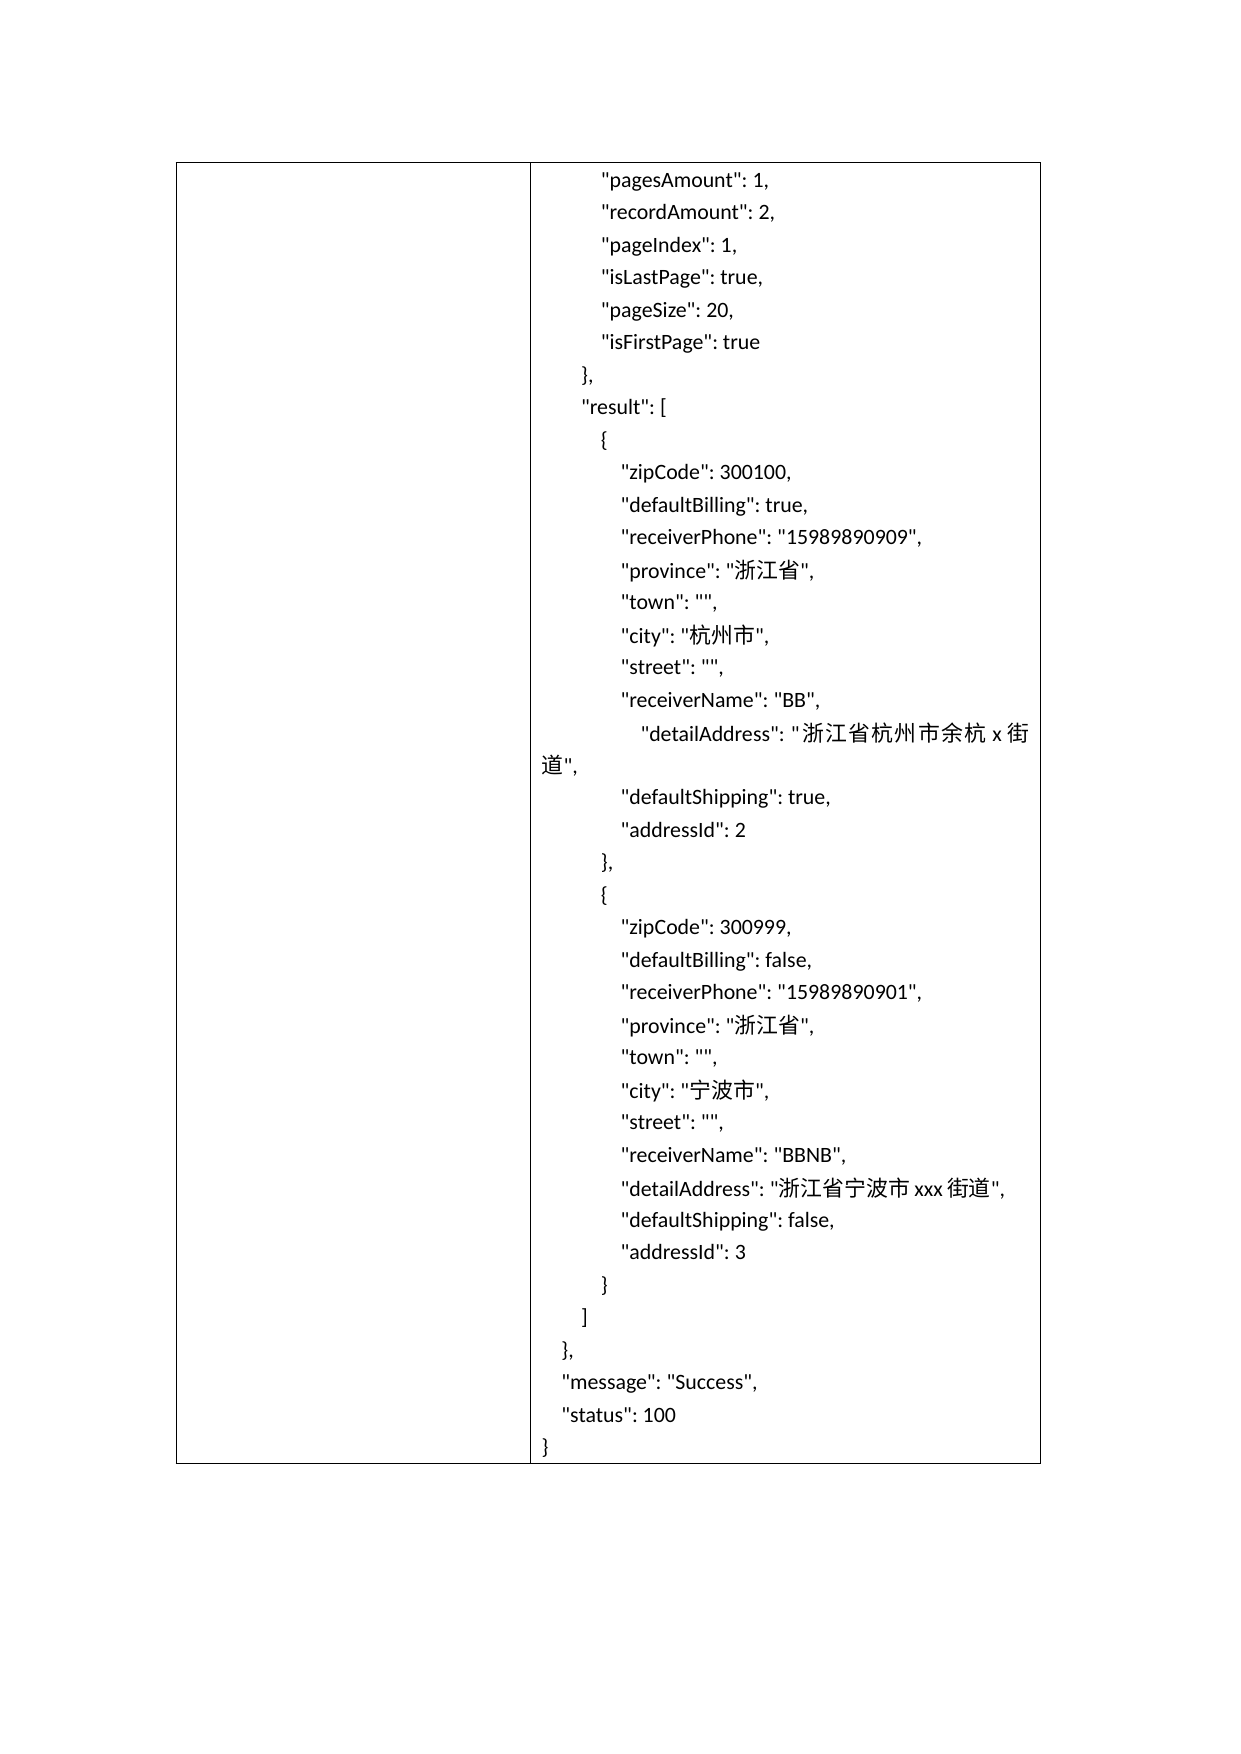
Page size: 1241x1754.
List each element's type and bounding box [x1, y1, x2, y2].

table_cell [531, 163, 1040, 1463]
table_cell [177, 163, 530, 1463]
